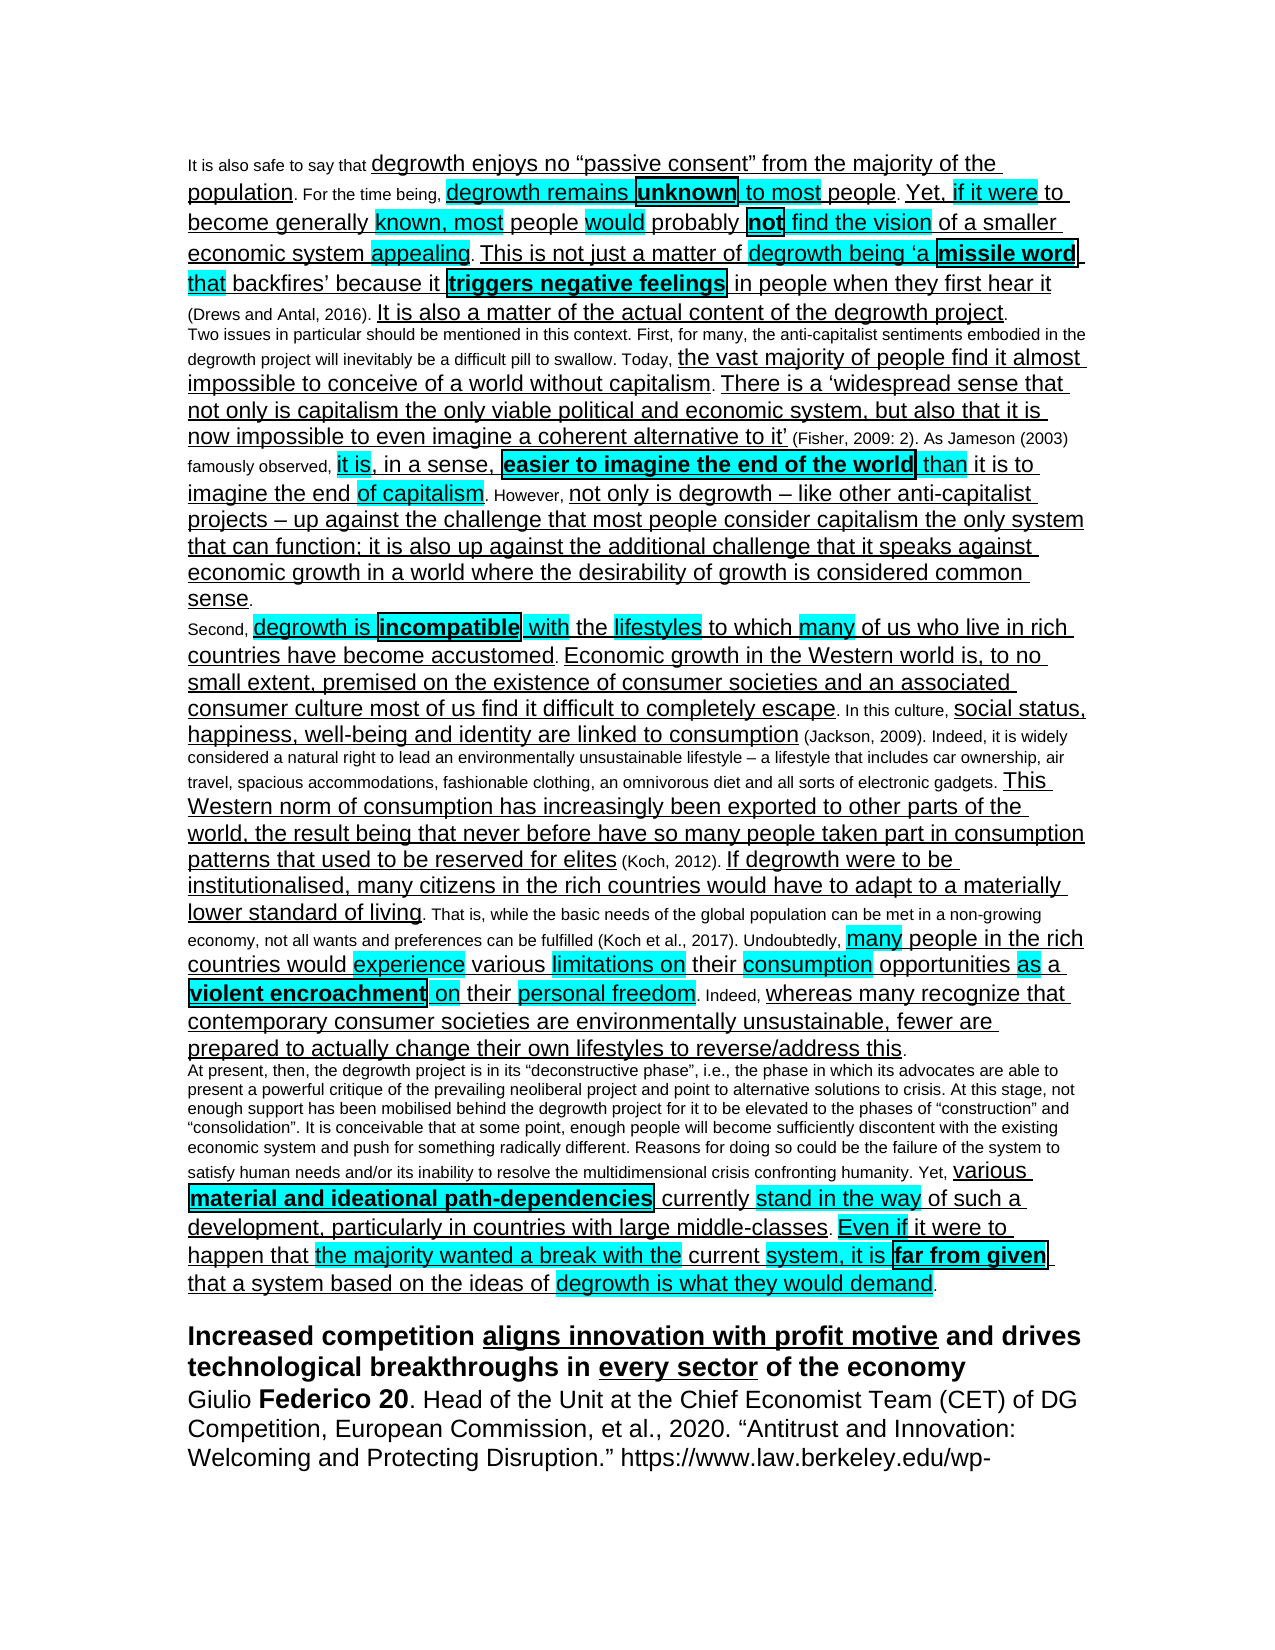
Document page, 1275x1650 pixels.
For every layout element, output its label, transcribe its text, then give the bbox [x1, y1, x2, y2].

text Second, degrowth is incompatible with the lifestyles to which many of us who live in rich countries have become accustomed. Economic growth in the Western world is, to no small extent, premised on the existence of consumer societies and an associated consumer culture most of us find it difficult to completely escape. In this culture, social status, happiness, well-being and identity are linked to consumption (Jackson, 2009). Indeed, it is widely considered a natural right to lead an environmentally unsustainable lifestyle – a lifestyle that includes car ownership, air travel, spacious accommodations, fashionable clothing, an omnivorous diet and all sorts of electronic gadgets. This Western norm of consumption has increasingly been exported to other parts of the world, the result being that never before have so many people taken part in consumption patterns that used to be reserved for elites (Koch, 2012). If degrowth were to be institutionalised, many citizens in the rich countries would have to adapt to a materially lower standard of living. That is, while the basic needs of the global population can be met in a non-growing economy, not all wants and preferences can be fulfilled (Koch et al., 2017). Undoubtedly, many people in the rich countries would experience various limitations on their consumption opportunities as a violent encroachment on their personal freedom. Indeed, whereas many recognize that contemporary consumer societies are environmentally unsustainable, fewer are prepared to actually change their own lifestyles to reverse/address this. [187, 612, 1087, 1061]
text It is also safe to say that degrowth enjoys no “passive consent” from the majority of the population. For the time being, degrowth remains unknown to most people. Yet, if it were to become generally known, most people would probably not find the vision of a smaller economic system appealing. This is not just a matter of degrowth being ‘a missile word that backfires’ because it triggers negative feelings in people when they first hear it (Drews and Antal, 2016). It is also a matter of the actual content of the degrowth project. [187, 150, 1087, 325]
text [187, 1383, 1087, 1471]
text At present, then, the degrowth project is in its “deconstructive phase”, i.e., the phase in which its advocates are able to present a powerful critique of the prevailing neoliberal project and point to alternative solutions to crisis. At this stage, not enough support has been mobilised behind the degrowth project for it to be elevated to the phases of “construction” and “consolidation”. It is conceivable that at some point, enough people will become sufficiently discontent with the existing economic system and push for something radically different. Reasons for doing so could be the failure of the system to satisfy human needs and/or its inability to resolve the multidimensional crisis confronting humanity. Yet, various material and ideational path-dependencies currently stand in the way of such a development, particularly in countries with large middle-classes. Even if it were to happen that the majority wanted a break with the current system, it is far from given that a system based on the ideas of degrowth is what they would demand. [187, 1061, 1087, 1297]
text Two issues in particular should be mentioned in this context. First, for many, the anti-capitalist sentiments embodied in the degrowth project will inevitably be a difficult pill to swallow. Today, the vast majority of people find it almost impossible to conceive of a world without capitalism. There is a ‘widespread sense that not only is capitalism the only viable political and economic system, but also that it is now impossible to even imagine a coherent alternative to it’ (Fisher, 2009: 2). As Jameson (2003) famously observed, it is, in a sense, easier to imagine the end of the world than it is to imagine the end of capitalism. However, not only is degrowth – like other anti-capitalist projects – up against the challenge that most people consider capitalism the only system that can function; it is also up against the additional challenge that it speaks against economic growth in a world where the desirability of growth is considered common sense. [187, 325, 1087, 612]
subtitle Increased competition aligns innovation with profit motive and drives technological breakthroughs in every sector of the economy [187, 1320, 1087, 1383]
